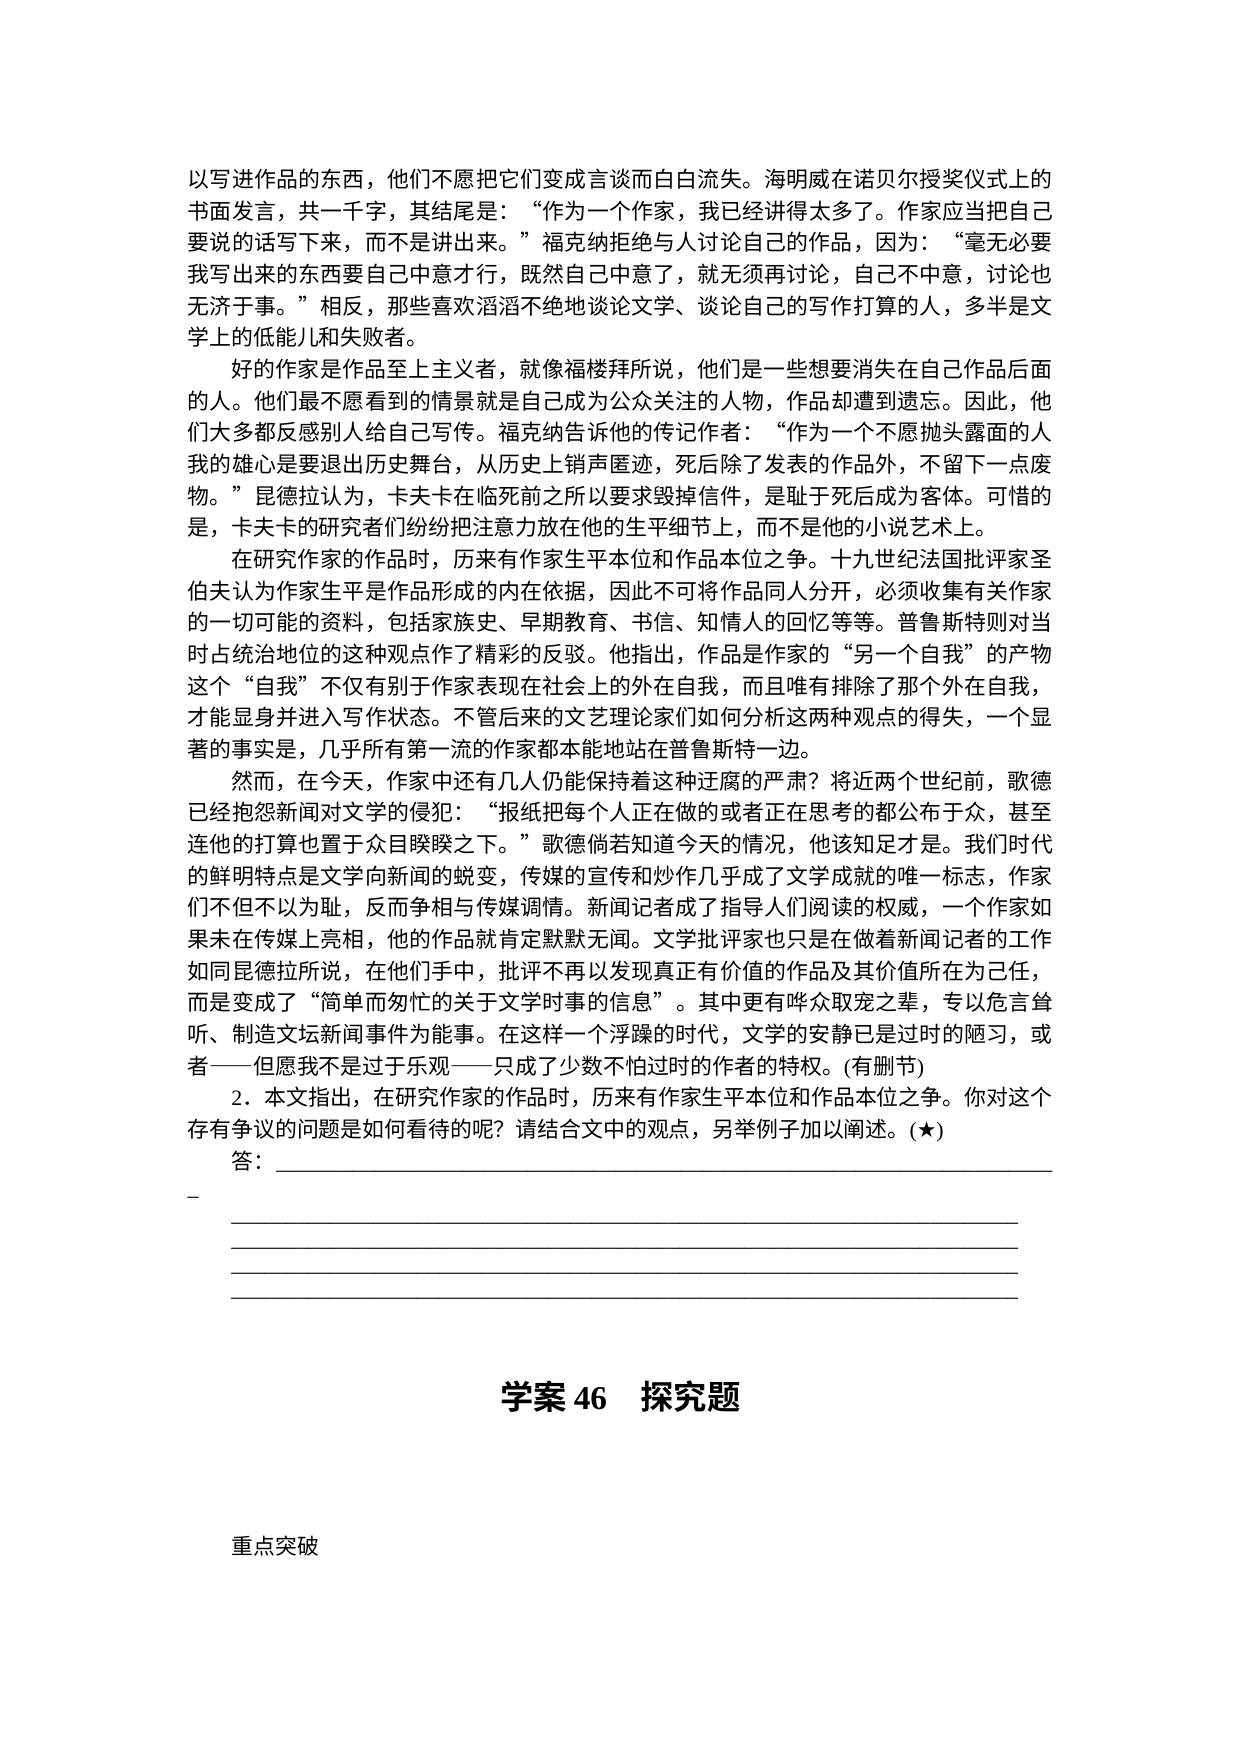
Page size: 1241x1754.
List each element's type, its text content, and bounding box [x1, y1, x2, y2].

text 重点突破 [187, 1529, 1053, 1561]
subtitle 学案46 探究题 [187, 1362, 1053, 1427]
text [187, 162, 1053, 352]
text 好的作家是作品至上主义者，就像福楼拜所说，他们是一些想要消失在自己作品后面的人。他们最不愿看到的情景就是自己成为公众关注的人物，作品却遭到遗忘。因此，他们大多都反感别人给自己写传。福克纳告诉他的传记作者：“作为一个不愿抛头露面的人，我的雄心是要退出历史舞台，从历史上销声匿迹，死后除了发表的作品外，不留下一点废物。”昆德拉认为，卡夫卡在临死前之所以要求毁掉信件，是耻于死后成为客体。可惜的是，卡夫卡的研究者们纷纷把注意力放在他的生平细节上，而不是他的小说艺术上。 [187, 352, 1053, 542]
text 2．本文指出，在研究作家的作品时，历来有作家生平本位和作品本位之争。你对这个存有争议的问题是如何看待的呢？请结合文中的观点，另举例子加以阐述。(★) [187, 1080, 1053, 1144]
text ________________________________________________________________________ [187, 1251, 1053, 1276]
text 答：________________________________________________________________________ [187, 1144, 1053, 1201]
text ________________________________________________________________________ [187, 1226, 1053, 1251]
text ________________________________________________________________________ [187, 1201, 1053, 1226]
text 然而，在今天，作家中还有几人仍能保持着这种迂腐的严肃？将近两个世纪前，歌德已经抱怨新闻对文学的侵犯：“报纸把每个人正在做的或者正在思考的都公布于众，甚至连他的打算也置于众目睽睽之下。”歌德倘若知道今天的情况，他该知足才是。我们时代的鲜明特点是文学向新闻的蜕变，传媒的宣传和炒作几乎成了文学成就的唯一标志，作家们不但不以为耻，反而争相与传媒调情。新闻记者成了指导人们阅读的权威，一个作家如果未在传媒上亮相，他的作品就肯定默默无闻。文学批评家也只是在做着新闻记者的工作，如同昆德拉所说，在他们手中，批评不再以发现真正有价值的作品及其价值所在为己任，而是变成了“简单而匆忙的关于文学时事的信息”。其中更有哗众取宠之辈，专以危言耸听、制造文坛新闻事件为能事。在这样一个浮躁的时代，文学的安静已是过时的陋习，或者——但愿我不是过于乐观——只成了少数不怕过时的作者的特权。(有删节) [187, 764, 1053, 1080]
text ________________________________________________________________________ [187, 1276, 1053, 1301]
text 在研究作家的作品时，历来有作家生平本位和作品本位之争。十九世纪法国批评家圣伯夫认为作家生平是作品形成的内在依据，因此不可将作品同人分开，必须收集有关作家的一切可能的资料，包括家族史、早期教育、书信、知情人的回忆等等。普鲁斯特则对当时占统治地位的这种观点作了精彩的反驳。他指出，作品是作家的“另一个自我”的产物，这个“自我”不仅有别于作家表现在社会上的外在自我，而且唯有排除了那个外在自我，才能显身并进入写作状态。不管后来的文艺理论家们如何分析这两种观点的得失，一个显著的事实是，几乎所有第一流的作家都本能地站在普鲁斯特一边。 [187, 542, 1053, 764]
